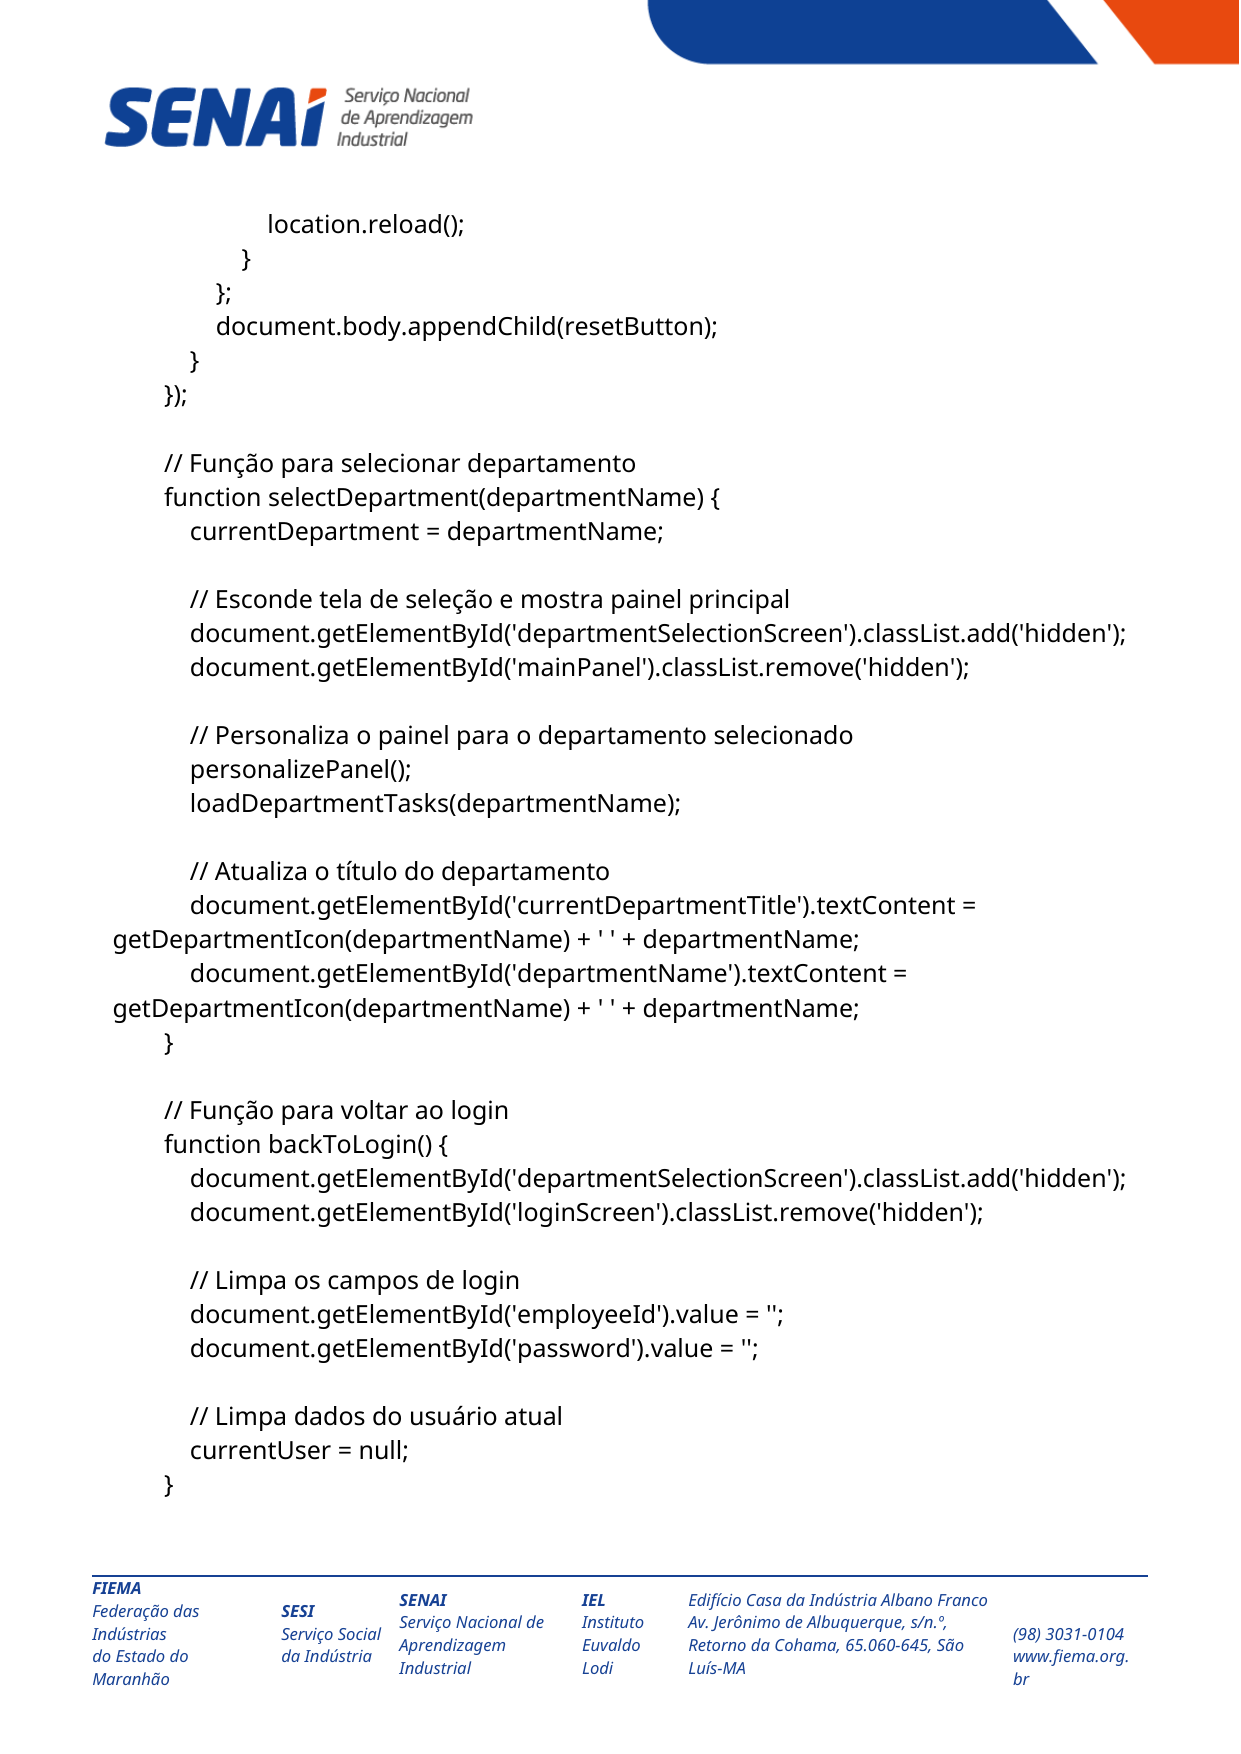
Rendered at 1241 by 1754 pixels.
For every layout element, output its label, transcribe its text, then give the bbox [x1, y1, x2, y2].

text // Limpa os campos de login [112, 1263, 1128, 1297]
text function backToLogin() { [112, 1126, 1128, 1161]
text } [112, 1467, 1128, 1501]
text // Esconde tela de seleção e mostra painel principal [112, 581, 1128, 616]
text currentUser = null; [112, 1433, 1128, 1467]
text currentDepartment = departmentName; [112, 513, 1128, 547]
text document.getElementById('password').value = ''; [112, 1331, 1128, 1365]
text // Personaliza o painel para o departamento selecionado [112, 718, 1128, 752]
text // Atualiza o título do departamento [112, 854, 1128, 888]
text } [112, 1024, 1128, 1058]
text location.reload(); [112, 207, 1128, 241]
text // Limpa dados do usuário atual [112, 1399, 1128, 1433]
picture [0, 0, 1239, 1753]
text document.getElementById('employeeId').value = ''; [112, 1297, 1128, 1331]
text } [112, 241, 1128, 275]
text document.getElementById('mainPanel').classList.remove('hidden'); [112, 649, 1128, 684]
text document.getElementById('departmentName').textContent = getDepartmentIcon(departmentName) + ' ' + departmentName; [112, 956, 1128, 1024]
text document.getElementById('loginScreen').classList.remove('hidden'); [112, 1194, 1128, 1229]
text personalizePanel(); [112, 752, 1128, 786]
text // Função para selecionar departamento [112, 445, 1128, 479]
text function selectDepartment(departmentName) { [112, 479, 1128, 513]
text document.body.appendChild(resetButton); [112, 309, 1128, 343]
text loadDepartmentTasks(departmentName); [112, 786, 1128, 820]
text // Função para voltar ao login [112, 1092, 1128, 1126]
text document.getElementById('departmentSelectionScreen').classList.add('hidden'); [112, 1161, 1128, 1194]
text }; [112, 275, 1128, 309]
text document.getElementById('departmentSelectionScreen').classList.add('hidden'); [112, 616, 1128, 649]
text } [112, 343, 1128, 377]
text document.getElementById('currentDepartmentTitle').textContent = getDepartmentIcon(departmentName) + ' ' + departmentName; [112, 888, 1128, 956]
text }); [112, 377, 1128, 411]
